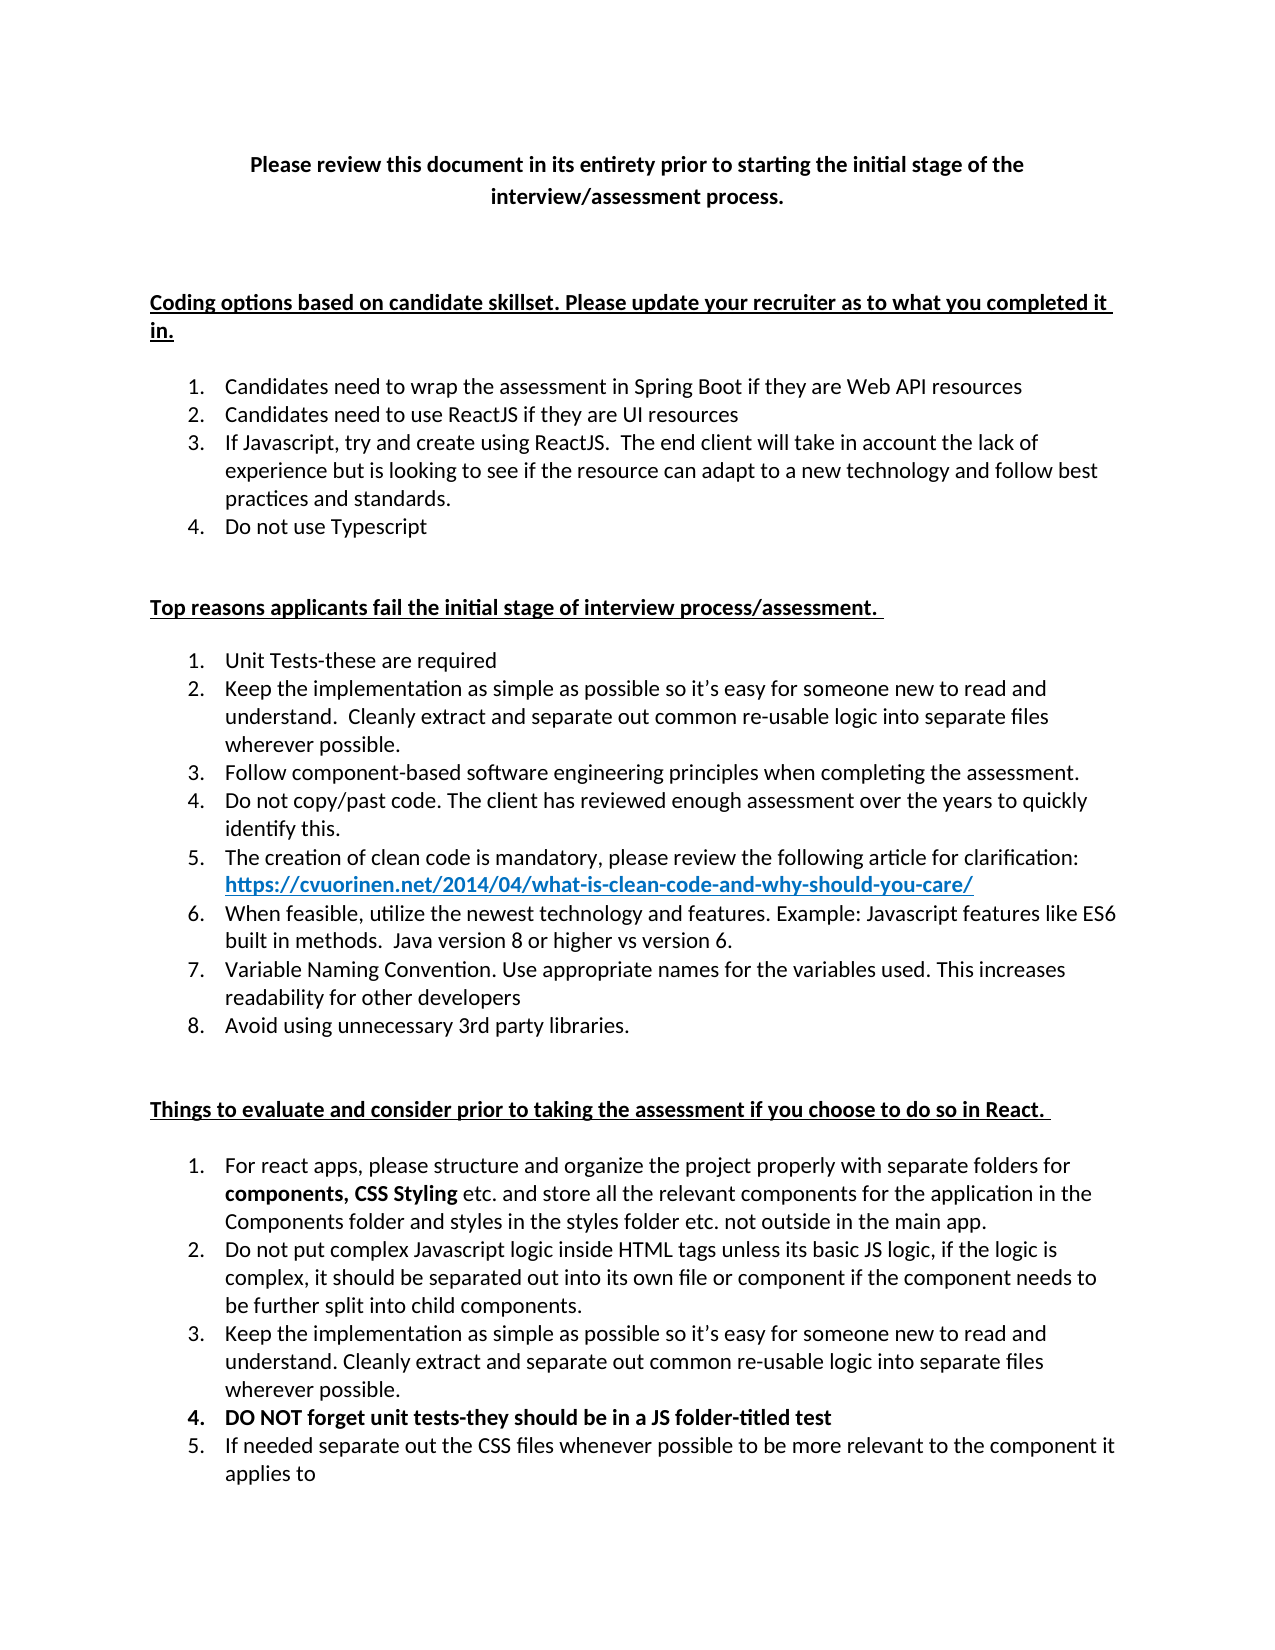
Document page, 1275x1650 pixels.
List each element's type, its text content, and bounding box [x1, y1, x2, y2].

list DO NOT forget unit tests-they should be in a JS folder-titled test [187, 1403, 1125, 1431]
list For react apps, please structure and organize the project properly with separate folders for components, CSS Styling etc. and store all the relevant components for the application in the Components folder and styles in the styles folder etc. not outside in the main app. [187, 1151, 1125, 1235]
list If Javascript, try and create using ReactJS. The end client will take in account the lack of experience but is looking to see if the resource can adapt to a new technology and follow best practices and standards. [187, 428, 1125, 512]
list Keep the implementation as simple as possible so it’s easy for someone new to read and understand. Cleanly extract and separate out common re-usable logic into separate files wherever possible. [187, 674, 1125, 758]
text Please review this document in its entirety prior to starting the initial stage of the interview/assessment process. [150, 150, 1125, 210]
list Follow component-based software engineering principles when completing the assessment. [187, 758, 1125, 787]
list Do not put complex Javascript logic inside HTML tags unless its basic JS logic, if the logic is complex, it should be separated out into its own file or component if the component needs to be further split into child components. [187, 1235, 1125, 1319]
list https://cvuorinen.net/2014/04/what-is-clean-code-and-why-should-you-care/ [225, 871, 1125, 899]
list The creation of clean code is mandatory, please review the following article for clarification: [187, 843, 1125, 871]
list Avoid using unnecessary 3rd party libraries. [187, 1011, 1125, 1039]
text Top reasons applicants fail the initial stage of interview process/assessment. [150, 593, 1125, 621]
list Unit Tests-these are required [187, 646, 1125, 674]
list Keep the implementation as simple as possible so it’s easy for someone new to read and understand. Cleanly extract and separate out common re-usable logic into separate files wherever possible. [187, 1319, 1125, 1403]
text Things to evaluate and consider prior to taking the assessment if you choose to do so in React. [150, 1095, 1125, 1123]
list If needed separate out the CSS files whenever possible to be more relevant to the component it applies to [187, 1431, 1125, 1487]
list When feasible, utilize the newest technology and features. Example: Javascript features like ES6 built in methods. Java version 8 or higher vs version 6. [187, 899, 1125, 955]
list Do not use Typescript [187, 512, 1125, 540]
list Do not copy/past code. The client has reviewed enough assessment over the years to quickly identify this. [187, 787, 1125, 843]
text Coding options based on candidate skillset. Please update your recruiter as to what you completed it in. [150, 288, 1125, 344]
list Candidates need to wrap the assessment in Spring Boot if they are Web API resources [187, 372, 1125, 400]
list Variable Naming Convention. Use appropriate names for the variables used. This increases readability for other developers [187, 955, 1125, 1011]
list Candidates need to use ReactJS if they are UI resources [187, 400, 1125, 428]
